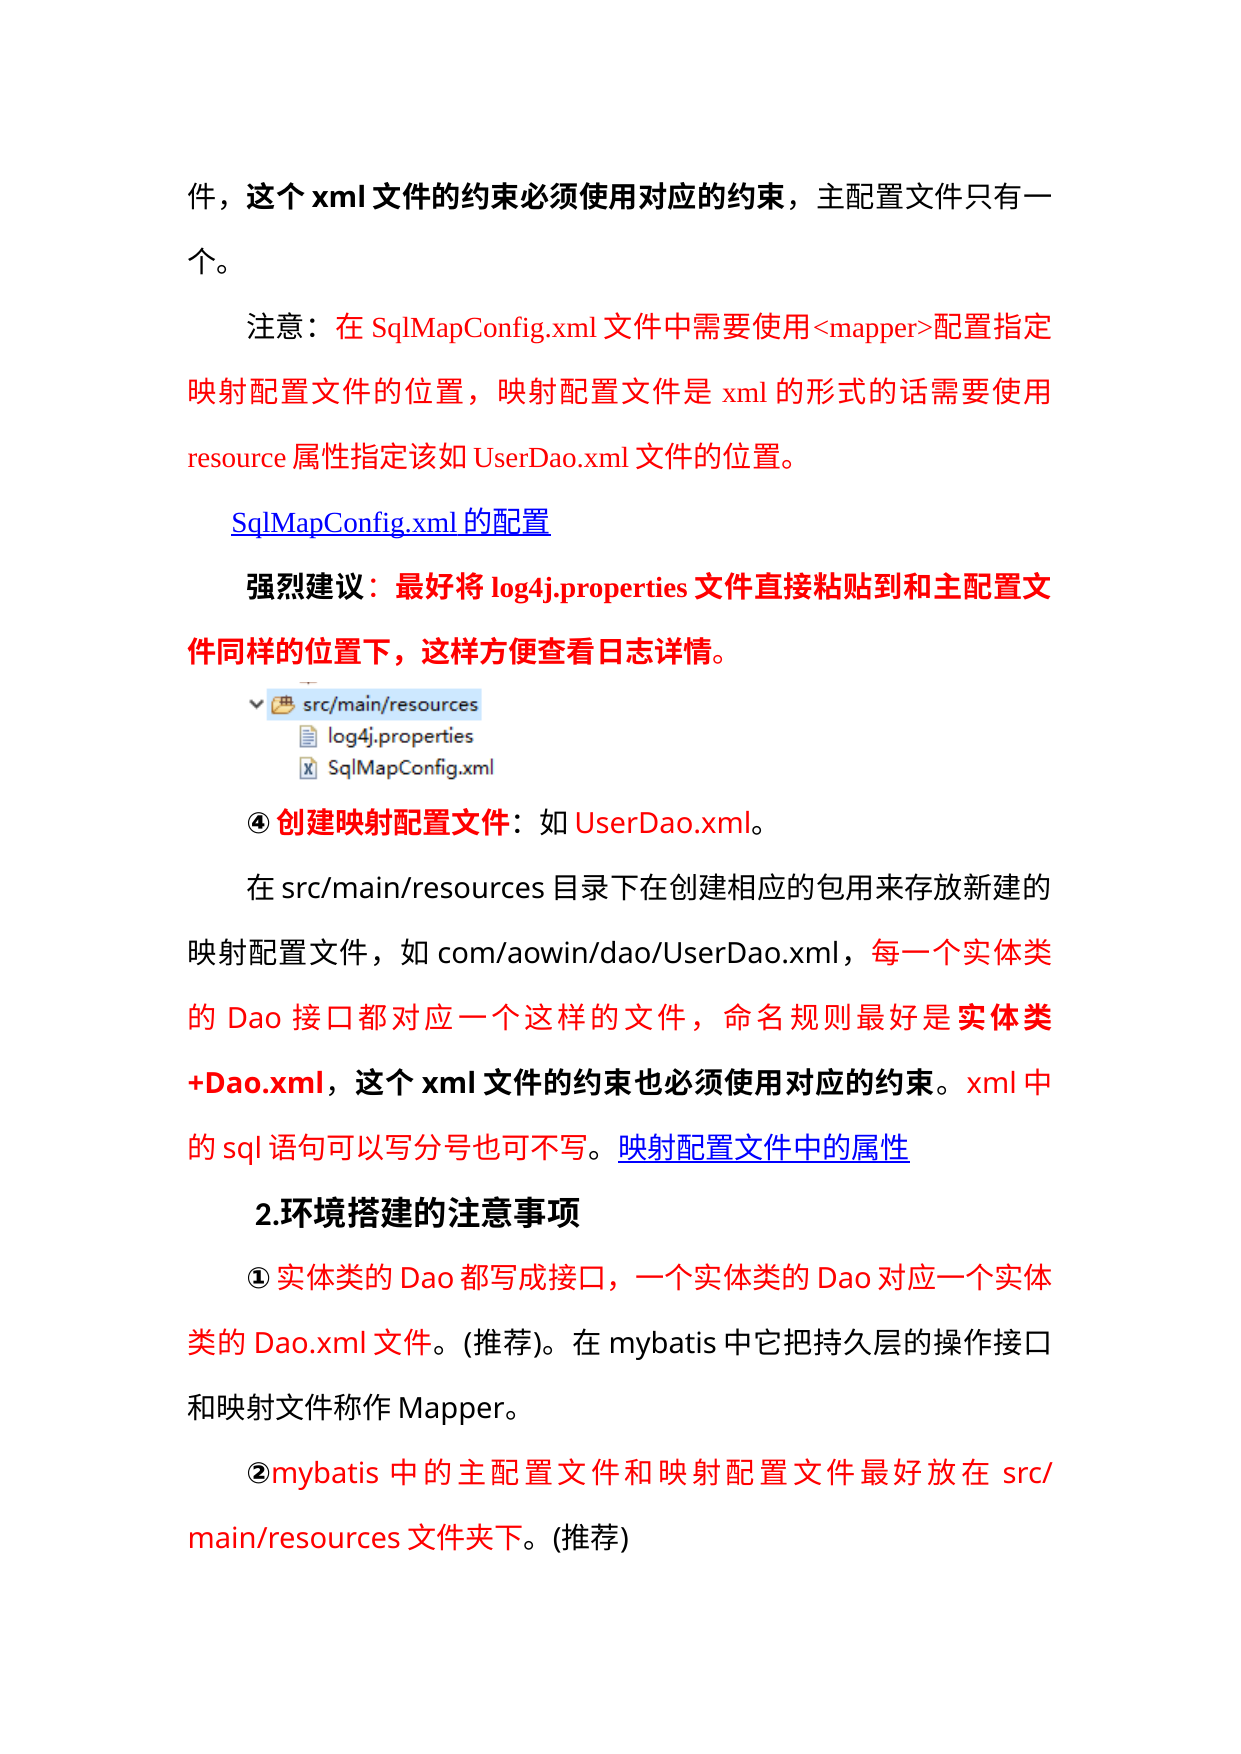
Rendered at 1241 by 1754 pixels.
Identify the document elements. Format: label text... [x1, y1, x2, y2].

text ④创建映射配置文件：如UserDao.xml。 [187, 788, 1053, 853]
text 在src/main/resources目录下在创建相应的包用来存放新建的映射配置文件，如com/aowin/dao/UserDao.xml，每一个实体类的Dao接口都对应一个这样的文件，命名规则最好是实体类+Dao.xml，这个xml文件的约束也必须使用对应的约束。xml中的sql语句可以写分号也可不写。映射配置文件中的属性 [187, 853, 1053, 1178]
text 强烈建议：最好将log4j.properties文件直接粘贴到和主配置文件同样的位置下，这样方便查看日志详情。 [187, 552, 1053, 682]
text SqlMapConfig.xml的配置 [187, 487, 1053, 552]
picture [231, 682, 507, 789]
text 注意：在SqlMapConfig.xml文件中需要使用<mapper>配置指定映射配置文件的位置，映射配置文件是xml的形式的话需要使用resource属性指定该如UserDao.xml文件的位置。 [187, 292, 1053, 487]
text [187, 162, 1053, 292]
text ①实体类的Dao都写成接口，一个实体类的Dao对应一个实体类的Dao.xml文件。(推荐)。在mybatis中它把持久层的操作接口和映射文件称作Mapper。 [187, 1243, 1053, 1438]
subtitle 2.环境搭建的注意事项 [187, 1178, 1053, 1243]
text ②mybatis中的主配置文件和映射配置文件最好放在src/main/resources文件夹下。(推荐) [187, 1438, 1053, 1568]
